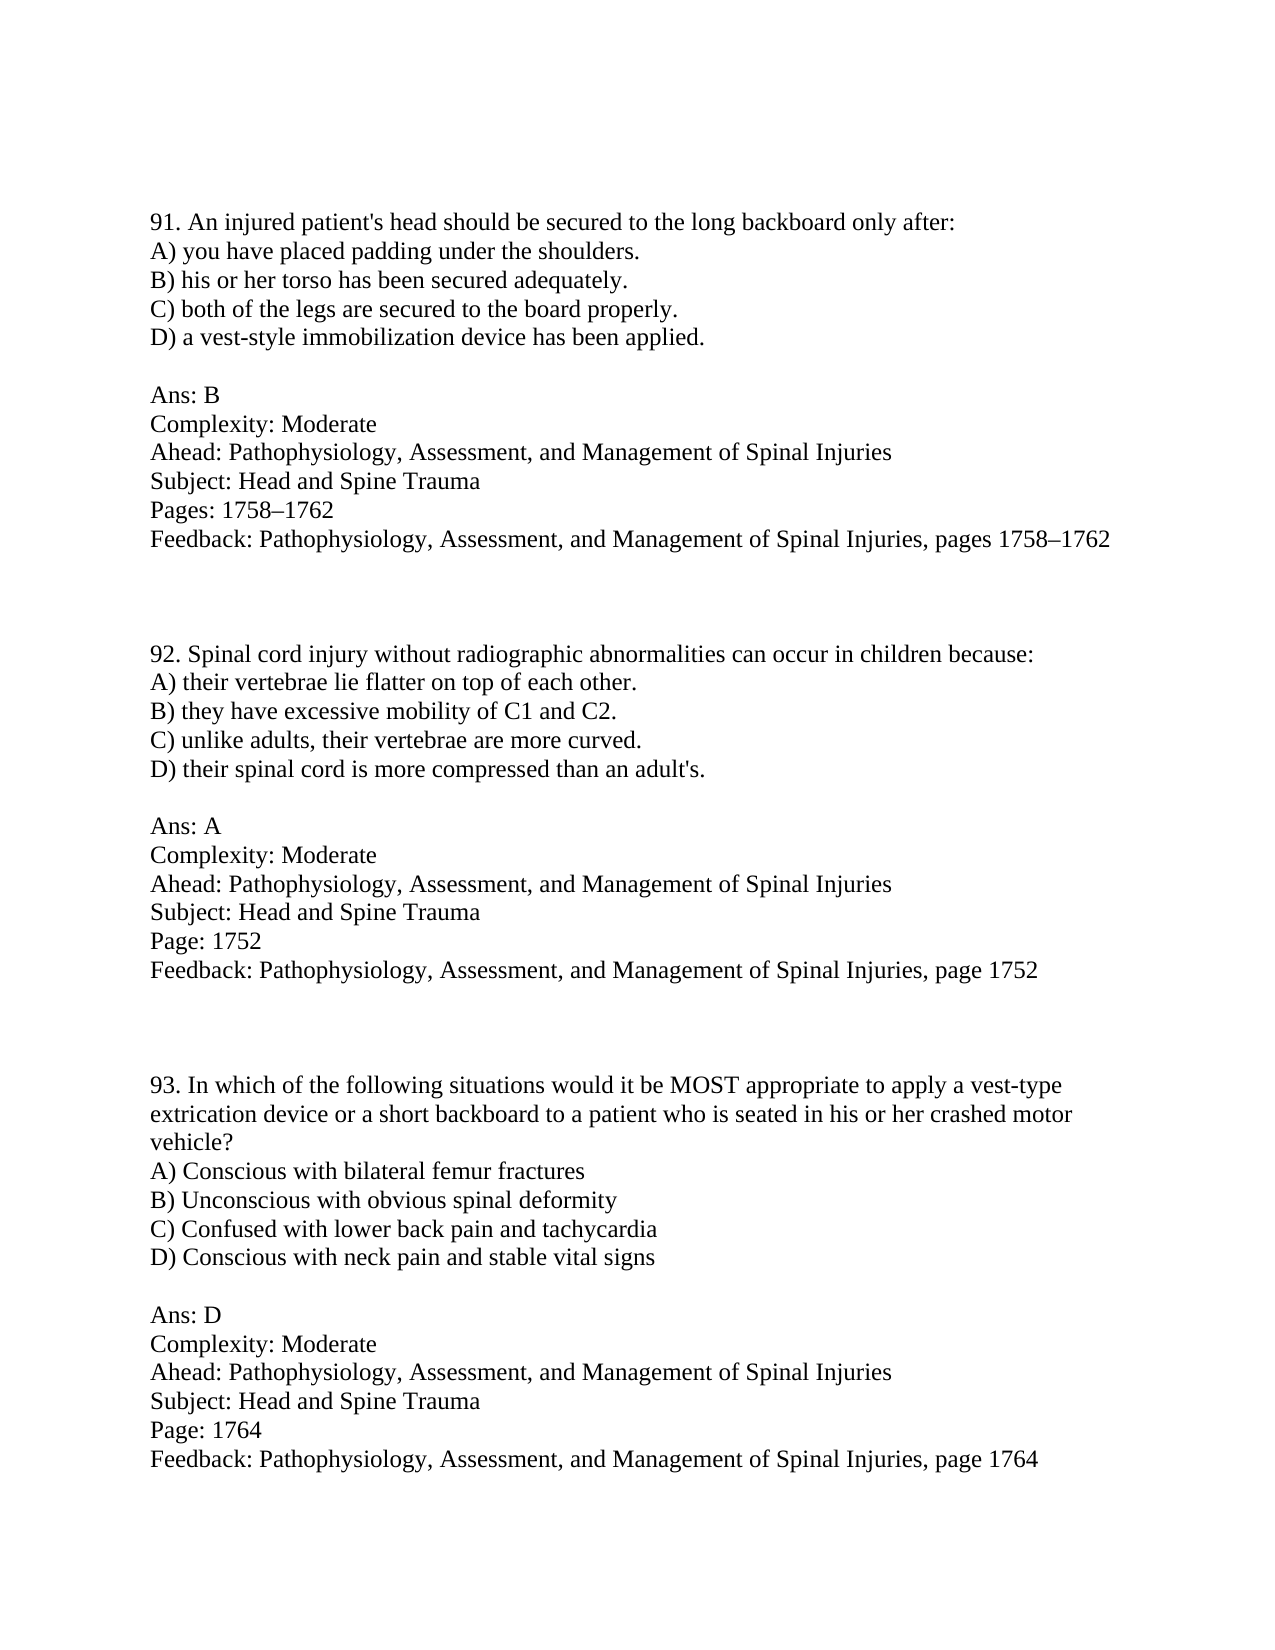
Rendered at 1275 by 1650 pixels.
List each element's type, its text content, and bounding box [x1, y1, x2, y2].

text 91. An injured patient's head should be secured to the long backboard only after: [150, 207, 1125, 236]
text 93. In which of the following situations would it be MOST appropriate to apply a vest-type extrication device or a short backboard to a patient who is seated in his or her crashed motor vehicle? [150, 1070, 1125, 1156]
text Subject: Head and Spine Trauma [150, 466, 1125, 495]
text Ans: A [150, 811, 1125, 840]
text Feedback: Pathophysiology, Assessment, and Management of Spinal Injuries, pages 1758–1762 [150, 524, 1125, 552]
text Feedback: Pathophysiology, Assessment, and Management of Spinal Injuries, page 1752 [150, 955, 1125, 984]
text C) unlike adults, their vertebrae are more curved. [150, 725, 1125, 754]
text Page: 1764 [150, 1415, 1125, 1444]
text D) their spinal cord is more compressed than an adult's. [150, 754, 1125, 782]
text B) Unconscious with obvious spinal deformity [150, 1185, 1125, 1214]
text Ahead: Pathophysiology, Assessment, and Management of Spinal Injuries [150, 869, 1125, 897]
text Ahead: Pathophysiology, Assessment, and Management of Spinal Injuries [150, 437, 1125, 466]
text Page: 1752 [150, 926, 1125, 955]
text Subject: Head and Spine Trauma [150, 1386, 1125, 1415]
text C) Confused with lower back pain and tachycardia [150, 1214, 1125, 1242]
text Complexity: Moderate [150, 409, 1125, 437]
text A) you have placed padding under the shoulders. [150, 236, 1125, 265]
text Complexity: Moderate [150, 840, 1125, 869]
text B) they have excessive mobility of C1 and C2. [150, 696, 1125, 725]
text Complexity: Moderate [150, 1329, 1125, 1357]
text D) a vest-style immobilization device has been applied. [150, 322, 1125, 351]
text Ans: B [150, 380, 1125, 409]
text Feedback: Pathophysiology, Assessment, and Management of Spinal Injuries, page 1764 [150, 1444, 1125, 1472]
text Ahead: Pathophysiology, Assessment, and Management of Spinal Injuries [150, 1357, 1125, 1386]
text D) Conscious with neck pain and stable vital signs [150, 1242, 1125, 1271]
text Subject: Head and Spine Trauma [150, 897, 1125, 926]
text C) both of the legs are secured to the board properly. [150, 294, 1125, 322]
text A) their vertebrae lie flatter on top of each other. [150, 667, 1125, 696]
text Ans: D [150, 1300, 1125, 1329]
text 92. Spinal cord injury without radiographic abnormalities can occur in children because: [150, 639, 1125, 667]
text A) Conscious with bilateral femur fractures [150, 1156, 1125, 1185]
text B) his or her torso has been secured adequately. [150, 265, 1125, 294]
text Pages: 1758–1762 [150, 495, 1125, 524]
